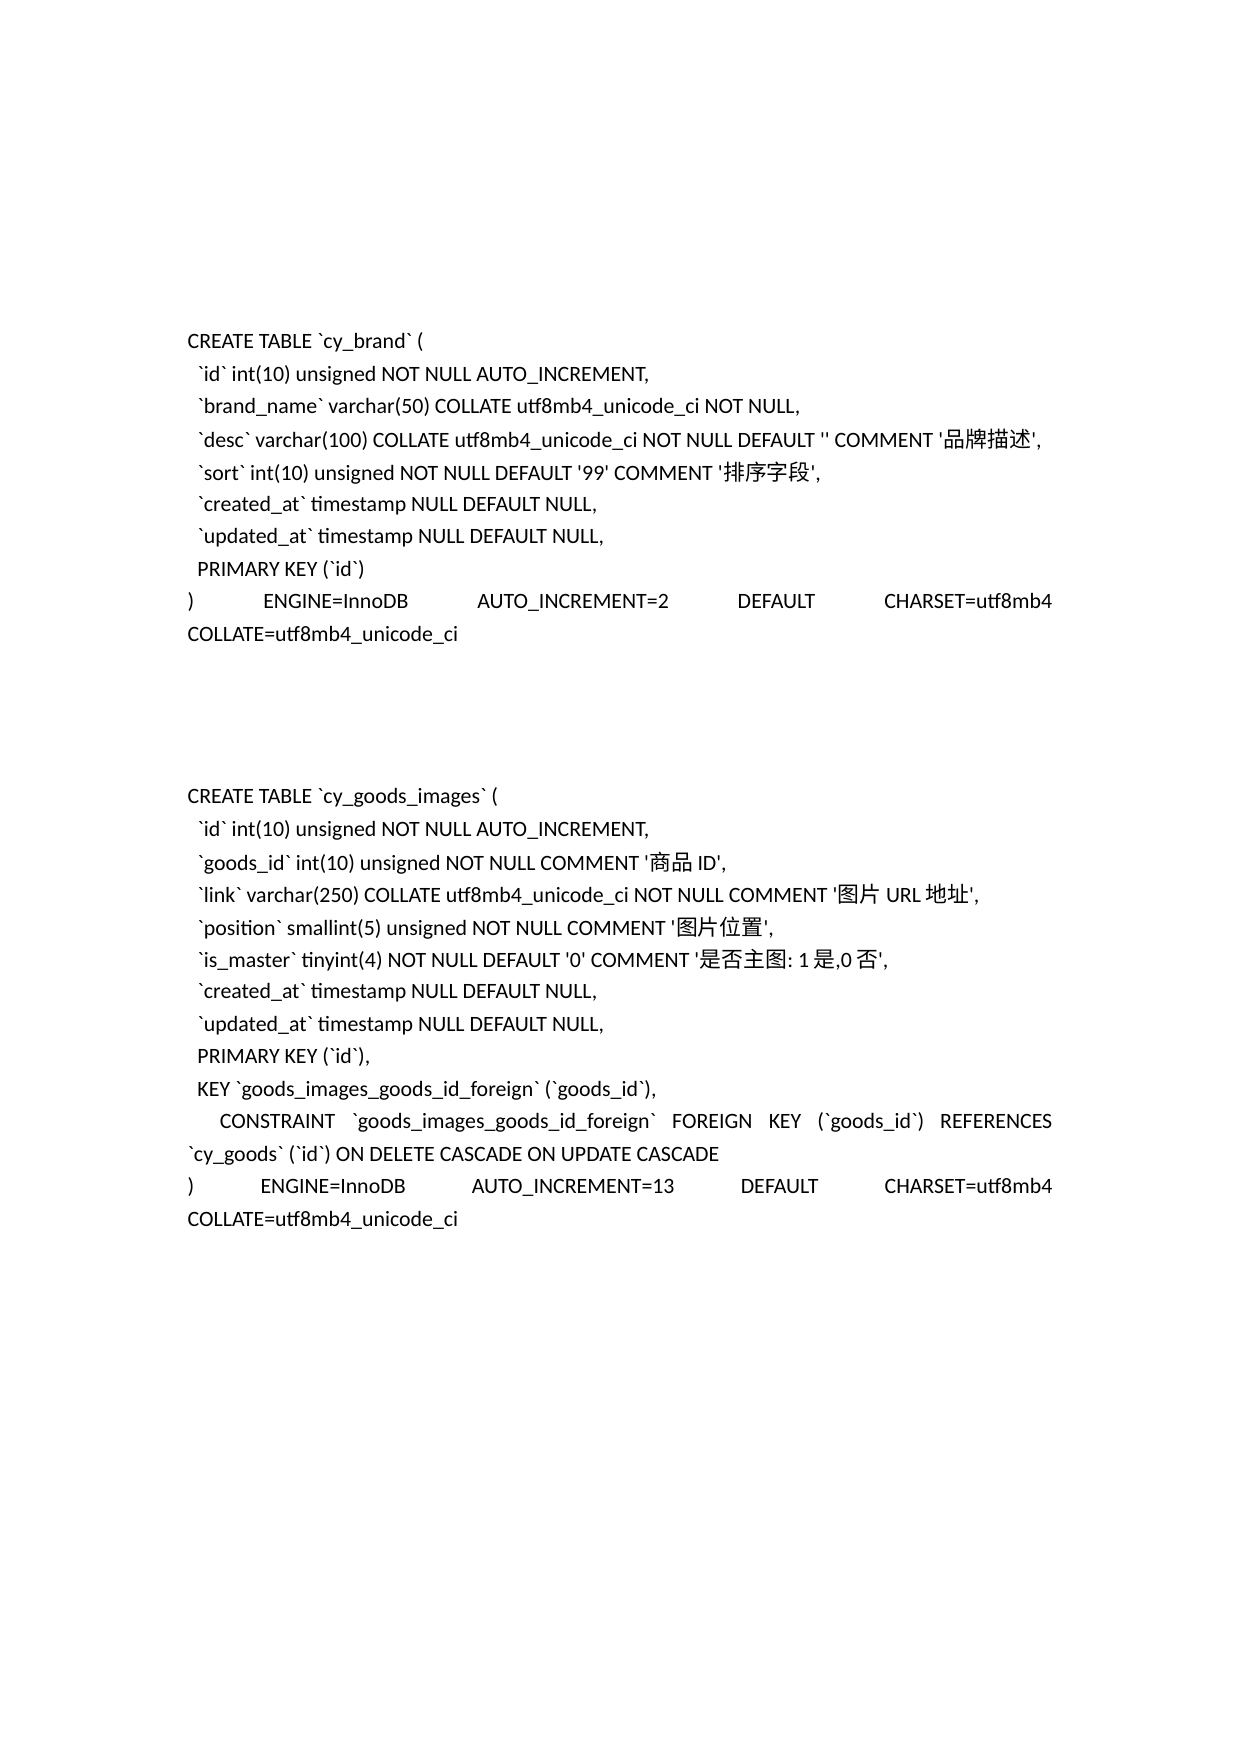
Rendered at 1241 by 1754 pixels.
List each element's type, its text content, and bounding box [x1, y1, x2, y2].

text CREATE TABLE `cy_goods_images` ( [187, 779, 1053, 812]
text `updated_at` timestamp NULL DEFAULT NULL, [187, 1007, 1053, 1039]
text `goods_id` int(10) unsigned NOT NULL COMMENT '商品ID', [187, 844, 1053, 877]
text `desc` varchar(100) COLLATE utf8mb4_unicode_ci NOT NULL DEFAULT '' COMMENT '品牌描述', [187, 422, 1053, 454]
text `id` int(10) unsigned NOT NULL AUTO_INCREMENT, [187, 357, 1053, 389]
text CREATE TABLE `cy_brand` ( [187, 324, 1053, 357]
text `created_at` timestamp NULL DEFAULT NULL, [187, 487, 1053, 519]
text `is_master` tinyint(4) NOT NULL DEFAULT '0' COMMENT '是否主图: 1是,0否', [187, 942, 1053, 974]
text `sort` int(10) unsigned NOT NULL DEFAULT '99' COMMENT '排序字段', [187, 454, 1053, 487]
text PRIMARY KEY (`id`), [187, 1039, 1053, 1072]
text KEY `goods_images_goods_id_foreign` (`goods_id`), [187, 1072, 1053, 1104]
text `id` int(10) unsigned NOT NULL AUTO_INCREMENT, [187, 812, 1053, 844]
text `created_at` timestamp NULL DEFAULT NULL, [187, 974, 1053, 1007]
text PRIMARY KEY (`id`) [187, 552, 1053, 584]
text `position` smallint(5) unsigned NOT NULL COMMENT '图片位置', [187, 909, 1053, 942]
text CONSTRAINT `goods_images_goods_id_foreign` FOREIGN KEY (`goods_id`) REFERENCES `cy_goods` (`id`) ON DELETE CASCADE ON UPDATE CASCADE [187, 1104, 1053, 1169]
text `brand_name` varchar(50) COLLATE utf8mb4_unicode_ci NOT NULL, [187, 389, 1053, 422]
text `link` varchar(250) COLLATE utf8mb4_unicode_ci NOT NULL COMMENT '图片URL地址', [187, 877, 1053, 909]
text `updated_at` timestamp NULL DEFAULT NULL, [187, 519, 1053, 552]
text ) ENGINE=InnoDB AUTO_INCREMENT=13 DEFAULT CHARSET=utf8mb4 COLLATE=utf8mb4_unicode_ci [187, 1169, 1053, 1234]
text ) ENGINE=InnoDB AUTO_INCREMENT=2 DEFAULT CHARSET=utf8mb4 COLLATE=utf8mb4_unicode_ci [187, 584, 1053, 649]
